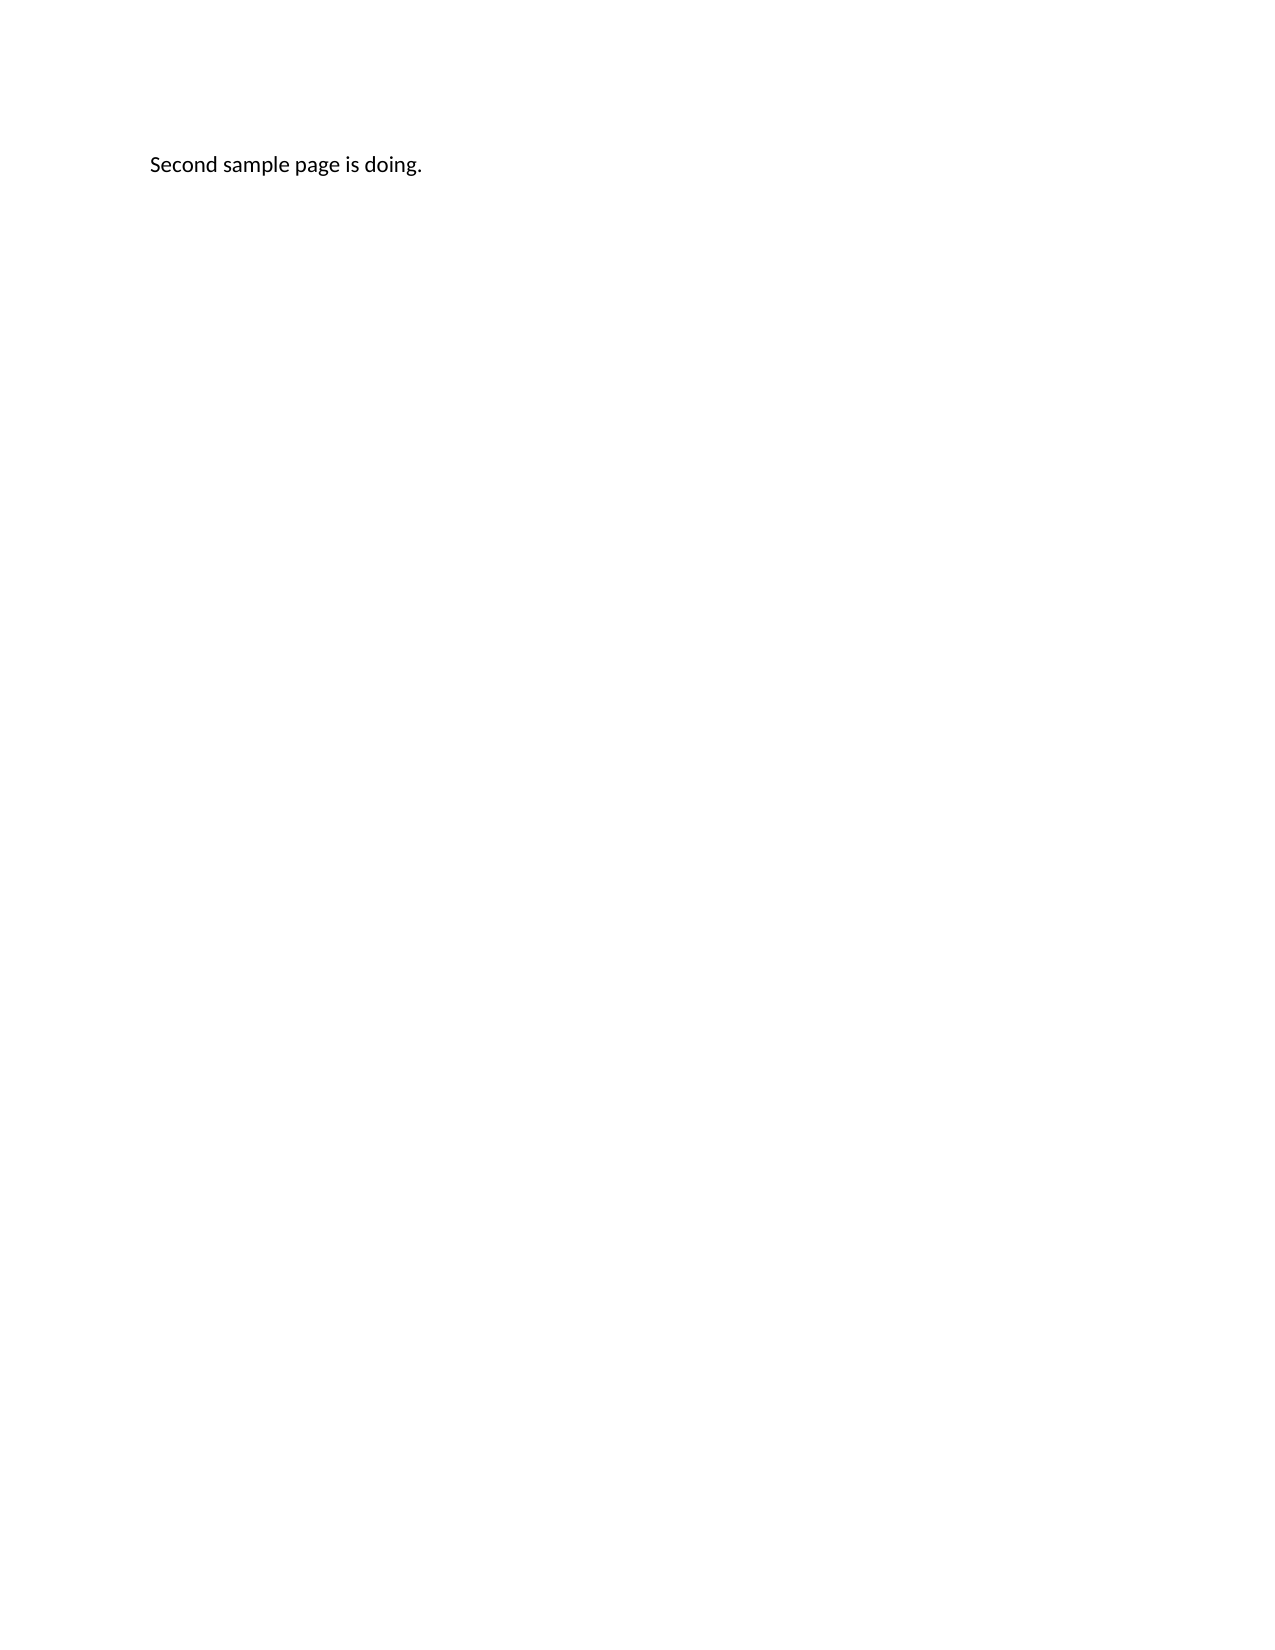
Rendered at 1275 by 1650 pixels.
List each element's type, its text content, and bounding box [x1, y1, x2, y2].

text Second sample page is doing. [150, 150, 1125, 178]
